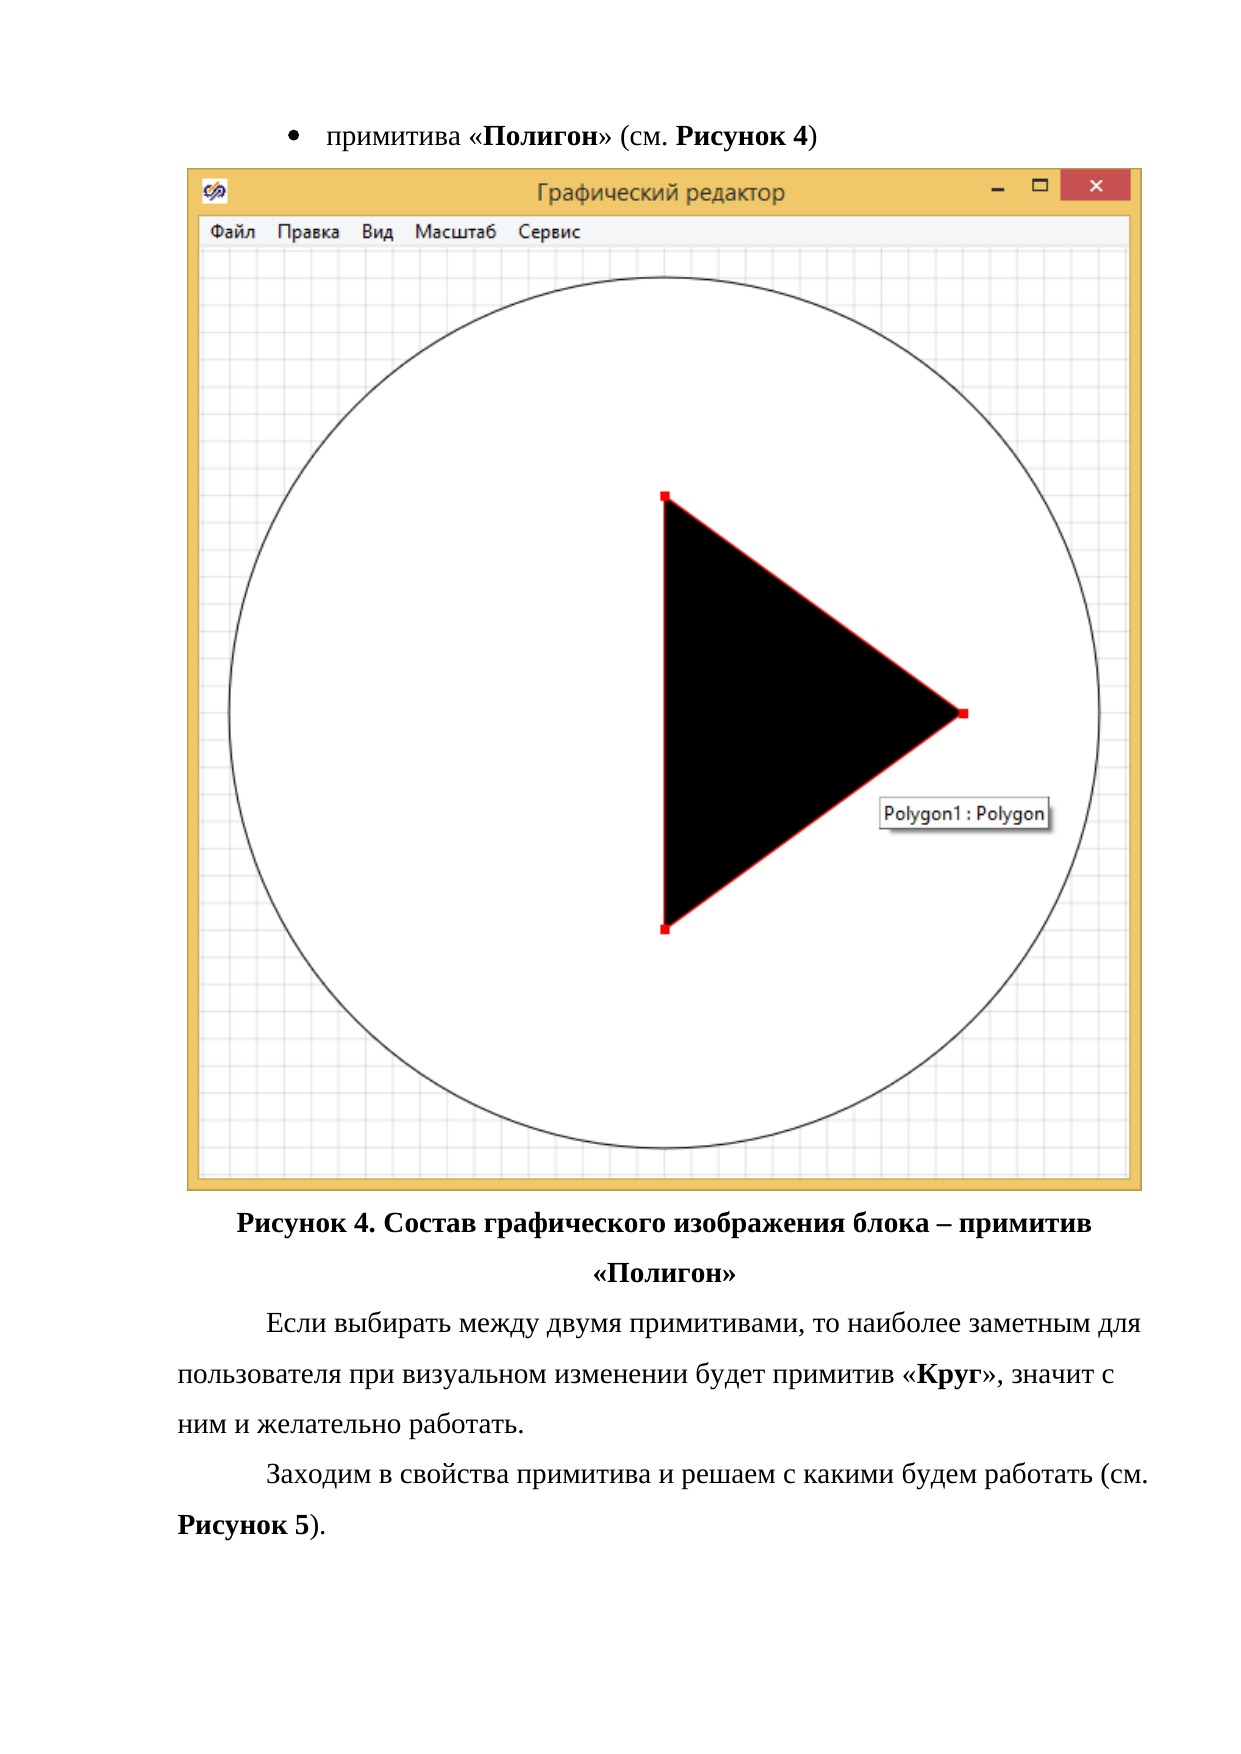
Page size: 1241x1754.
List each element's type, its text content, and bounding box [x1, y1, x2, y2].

picture [187, 168, 1142, 1191]
text Заходим в свойства примитива и решаем с какими будем работать (см. Рисунок 5). [177, 1456, 1152, 1540]
list примитива «Полигон» (см. Рисунок 4) [288, 118, 1152, 152]
text Если выбирать между двумя примитивами, то наиболее заметным для пользователя при визуальном изменении будет примитив «Круг», значит с ним и желательно работать. [177, 1306, 1152, 1440]
text Рисунок 4. Состав графического изображения блока – примитив «Полигон» [177, 1205, 1152, 1289]
